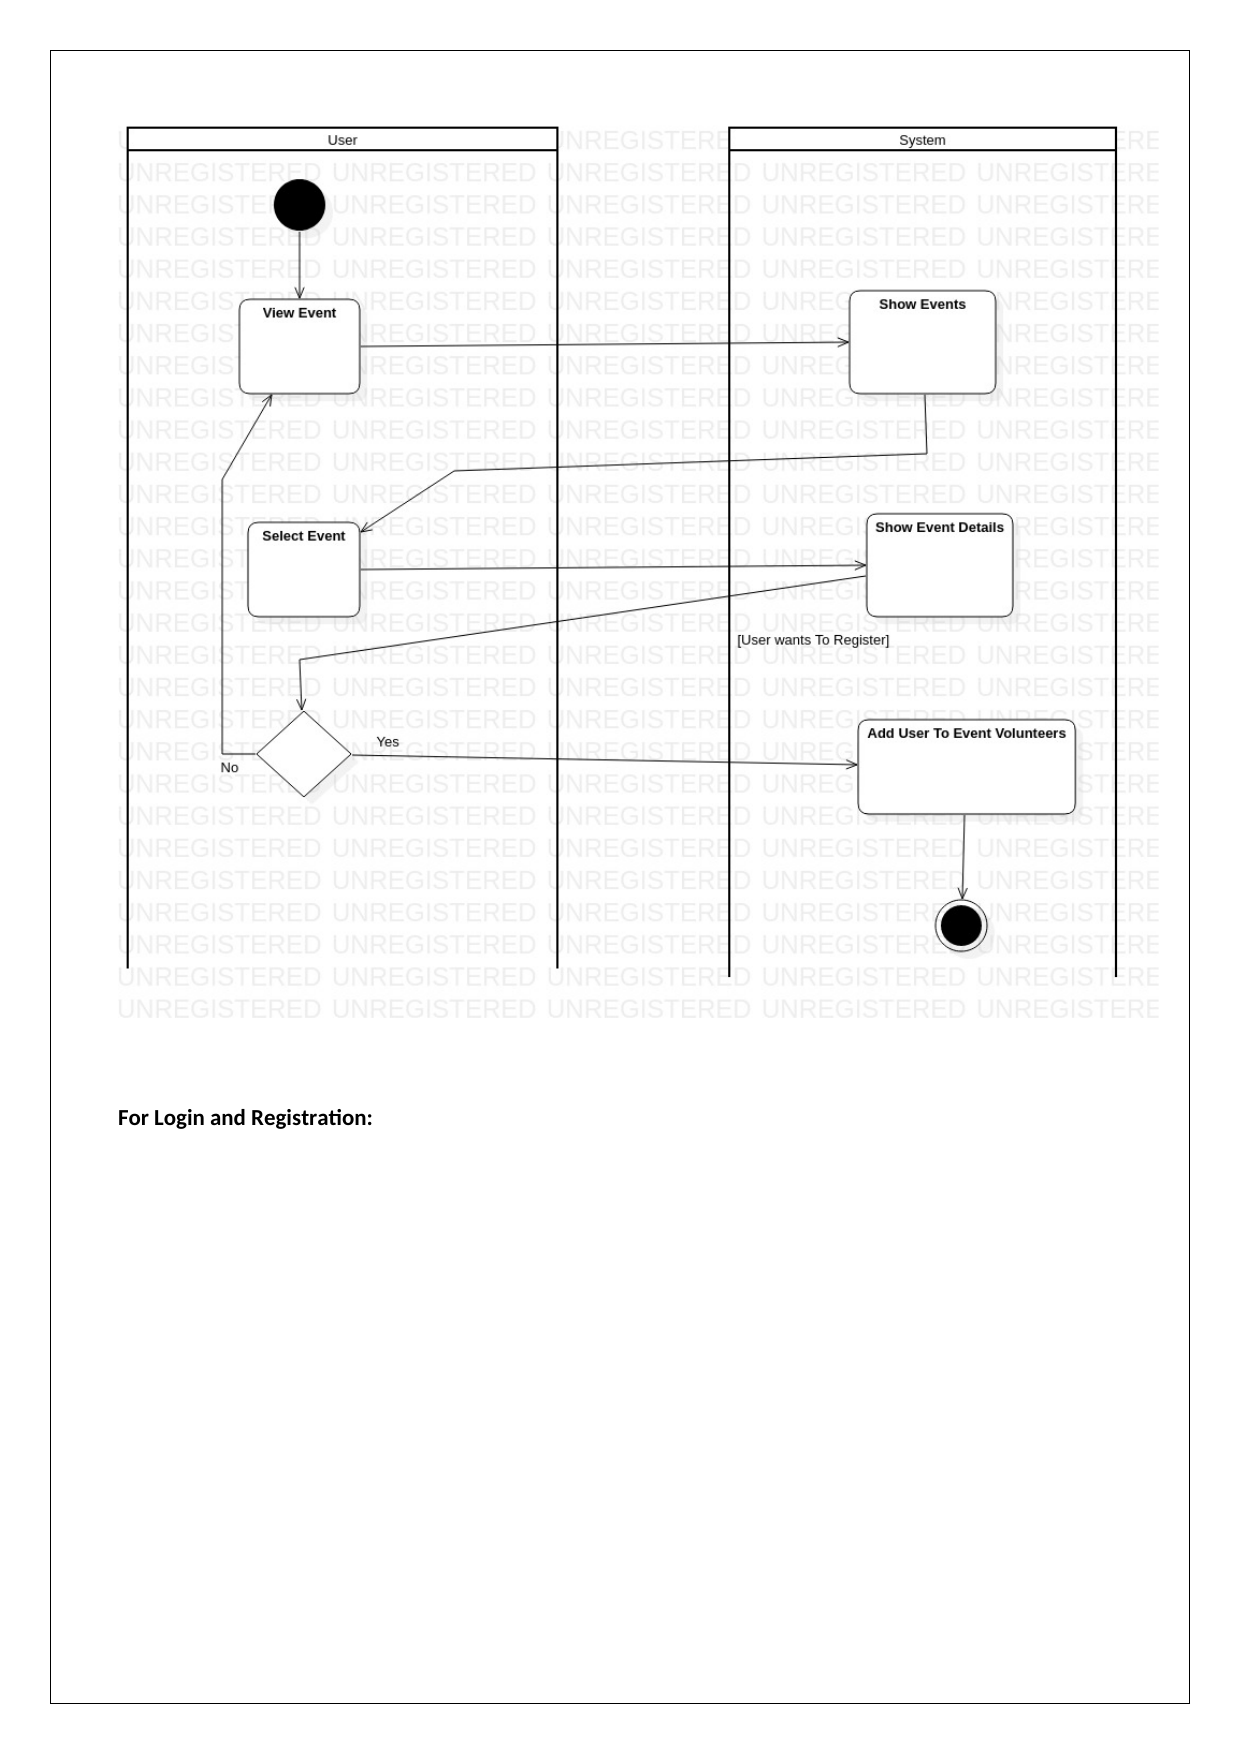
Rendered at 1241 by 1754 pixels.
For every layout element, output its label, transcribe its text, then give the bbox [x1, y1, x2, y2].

text For Login and Registration: [118, 1103, 1122, 1132]
